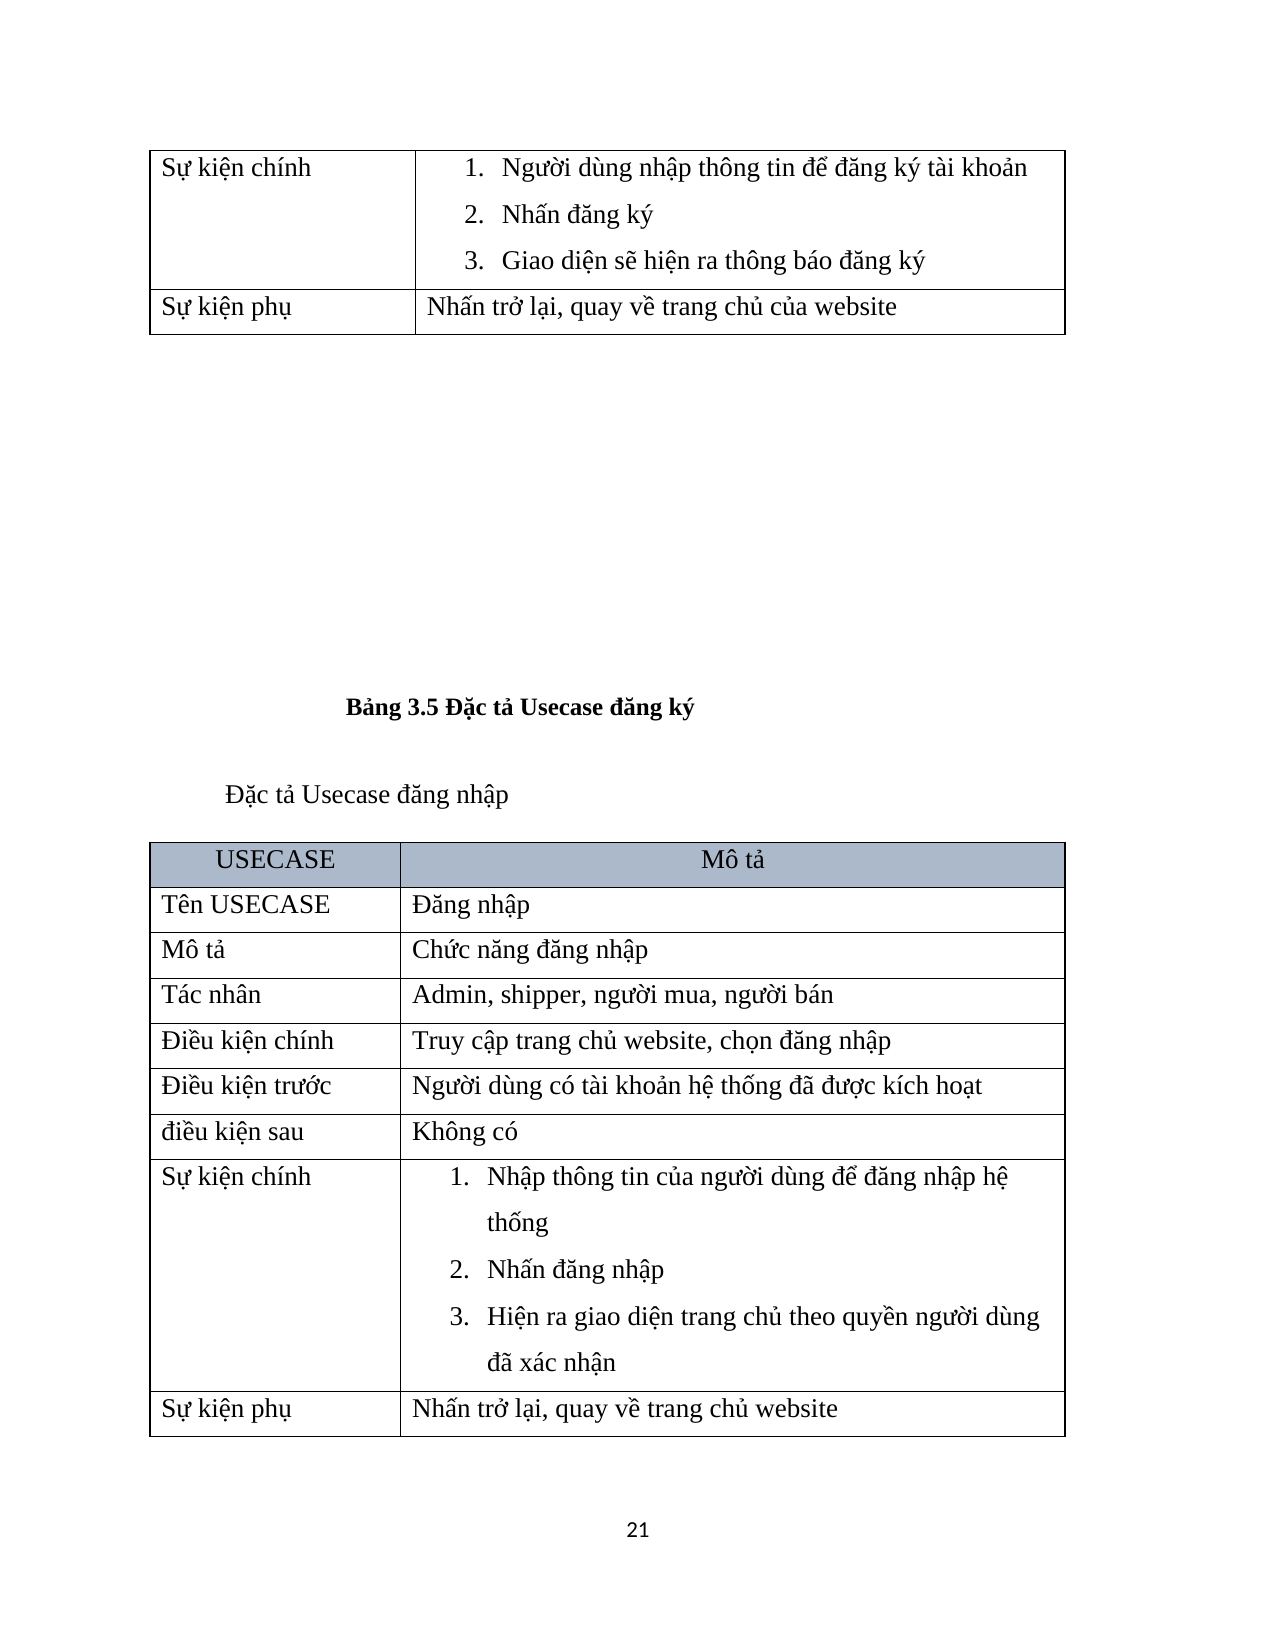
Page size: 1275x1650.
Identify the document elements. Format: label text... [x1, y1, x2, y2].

table_header Mô tả [401, 843, 1064, 887]
table_cell Điều kiện trước [151, 1069, 400, 1113]
text Bảng 3.5 Đặc tả Usecase đăng ký [345, 692, 695, 721]
table_cell Mô tả [151, 933, 400, 978]
table_cell Người dùng có tài khoản hệ thống đã được kích hoạt [401, 1069, 1064, 1113]
table_cell Sự kiện chính [151, 151, 415, 289]
table_header USECASE [151, 843, 400, 887]
table_cell Truy cập trang chủ website, chọn đăng nhập [401, 1024, 1064, 1068]
table_cell Nhập thông tin của người dùng để đăng nhập hệ thống Nhấn đăng nhập Hiện ra giao diện trang chủ theo quyền người dùng đã xác nhận [401, 1160, 1064, 1391]
table_cell Sự kiện chính [151, 1160, 400, 1391]
table_cell điều kiện sau [151, 1115, 400, 1159]
table_cell Sự kiện phụ [151, 1392, 400, 1436]
table_cell Nhấn trở lại, quay về trang chủ của website [416, 290, 1064, 334]
table_cell Không có [401, 1115, 1064, 1159]
table_cell Tên USECASE [151, 888, 400, 932]
text Đặc tả Usecase đăng nhập [150, 778, 1125, 809]
table_cell Người dùng nhập thông tin để đăng ký tài khoản Nhấn đăng ký Giao diện sẽ hiện ra thông báo đăng ký [416, 151, 1064, 289]
table_cell Tác nhân [151, 979, 400, 1023]
table_cell Chức năng đăng nhập [401, 933, 1064, 978]
table_cell Admin, shipper, người mua, người bán [401, 979, 1064, 1023]
table_cell Sự kiện phụ [151, 290, 415, 334]
table_cell Nhấn trở lại, quay về trang chủ website [401, 1392, 1064, 1436]
table_cell Đăng nhập [401, 888, 1064, 932]
table_cell Điều kiện chính [151, 1024, 400, 1068]
